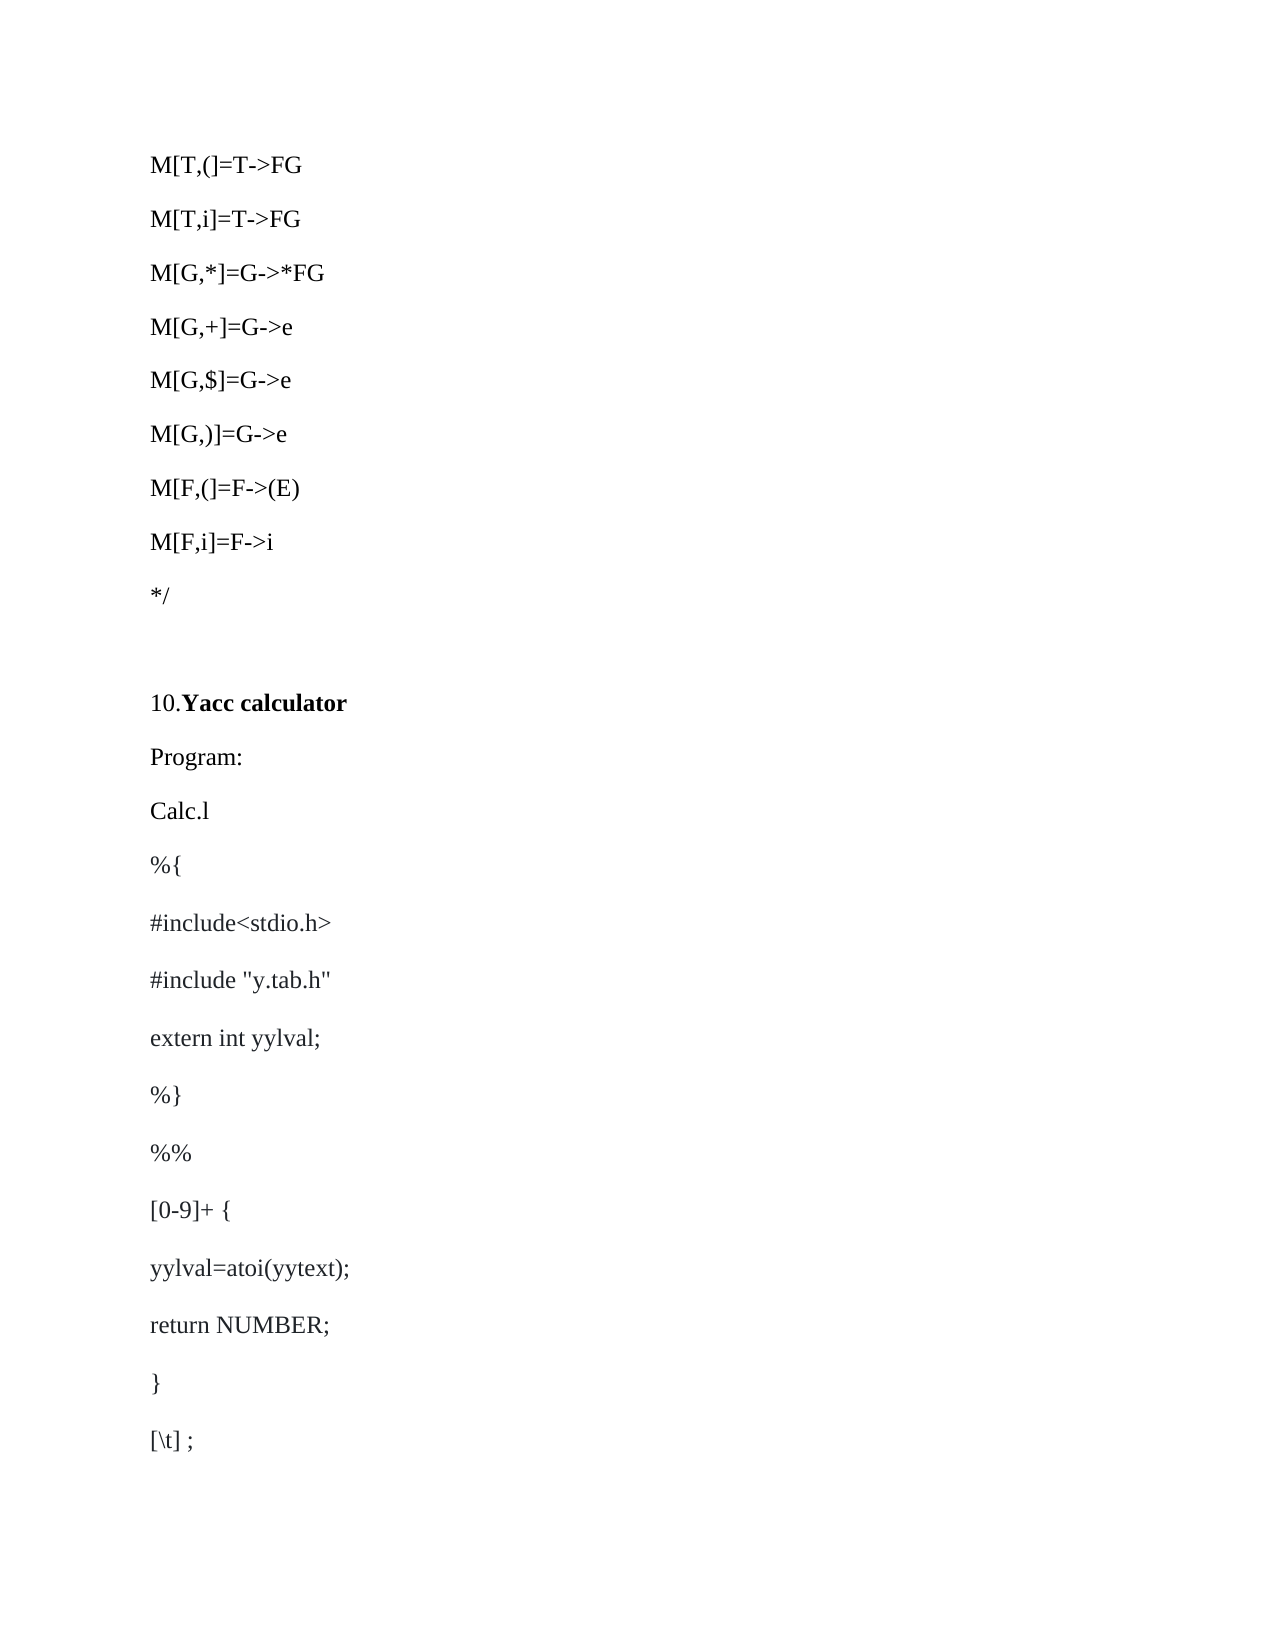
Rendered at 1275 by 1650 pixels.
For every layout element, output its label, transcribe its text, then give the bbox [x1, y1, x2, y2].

text M[G,+]=G->e [150, 312, 1125, 340]
text Program: [150, 742, 1125, 771]
text M[T,i]=T->FG [150, 204, 1125, 233]
text M[F,i]=F->i [150, 527, 1125, 556]
text [\t] ; [150, 1425, 1125, 1454]
text Calc.l [150, 796, 1125, 825]
text %{ [150, 850, 1125, 879]
text #include "y.tab.h" [150, 965, 1125, 994]
text } [150, 1368, 1125, 1396]
text %} [150, 1080, 1125, 1109]
text return NUMBER; [150, 1310, 1125, 1339]
text M[G,$]=G->e [150, 365, 1125, 394]
text yylval=atoi(yytext); [150, 1253, 1125, 1281]
text */ [150, 581, 1125, 609]
text M[F,(]=F->(E) [150, 473, 1125, 502]
text M[G,*]=G->*FG [150, 258, 1125, 286]
text %% [150, 1138, 1125, 1166]
text extern int yylval; [150, 1023, 1125, 1051]
text #include<stdio.h> [150, 908, 1125, 936]
text M[G,)]=G->e [150, 419, 1125, 448]
text M[T,(]=T->FG [150, 150, 1125, 179]
text [0-9]+ { [150, 1195, 1125, 1224]
text 10.Yacc calculator [150, 688, 1125, 717]
